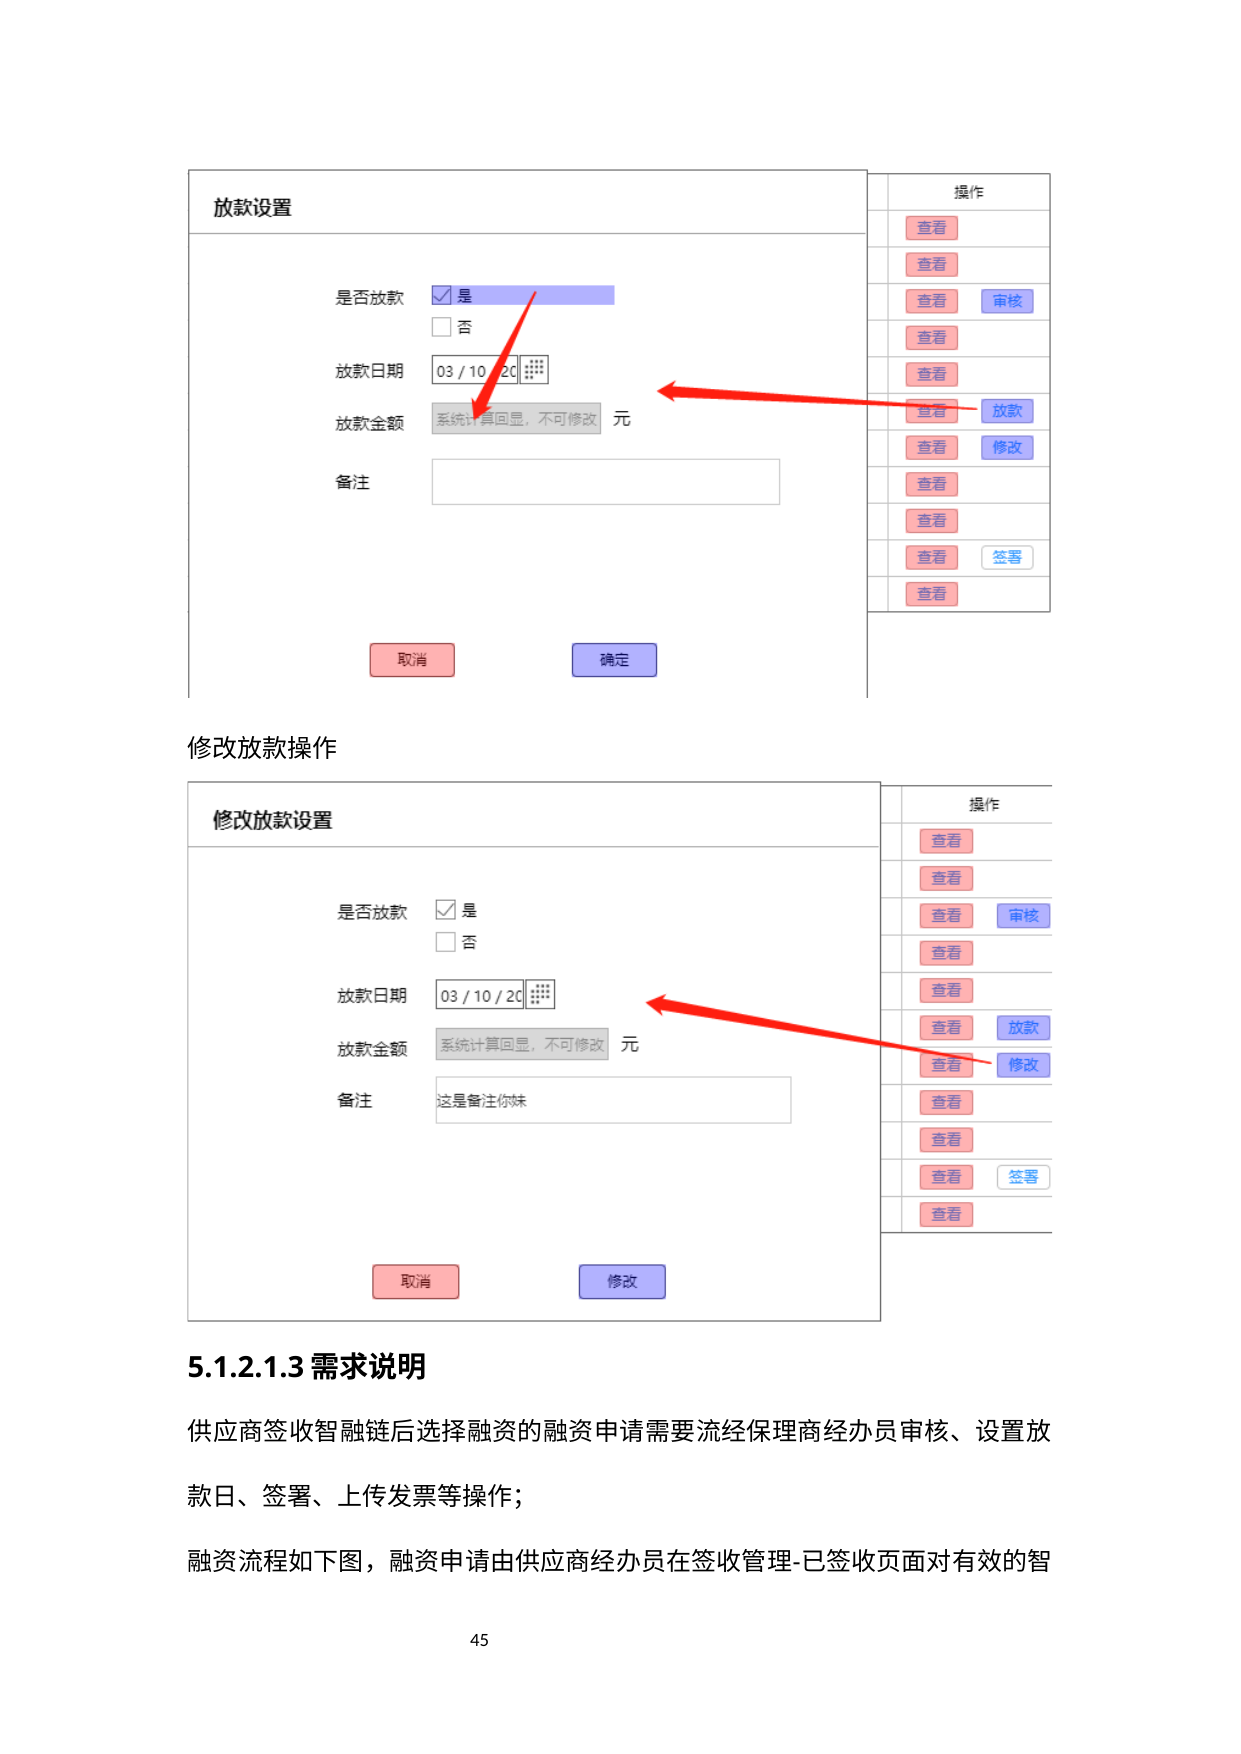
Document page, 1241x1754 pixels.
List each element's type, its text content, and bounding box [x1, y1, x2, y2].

text 供应商签收智融链后选择融资的融资申请需要流经保理商经办员审核、设置放款日、签署、上传发票等操作； [187, 1397, 1053, 1527]
text 修改放款操作 [187, 714, 1053, 779]
picture [187, 779, 1053, 1323]
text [187, 1527, 1053, 1592]
text 5.1.2.1.3需求说明 [187, 1332, 1053, 1397]
picture [187, 162, 1052, 698]
